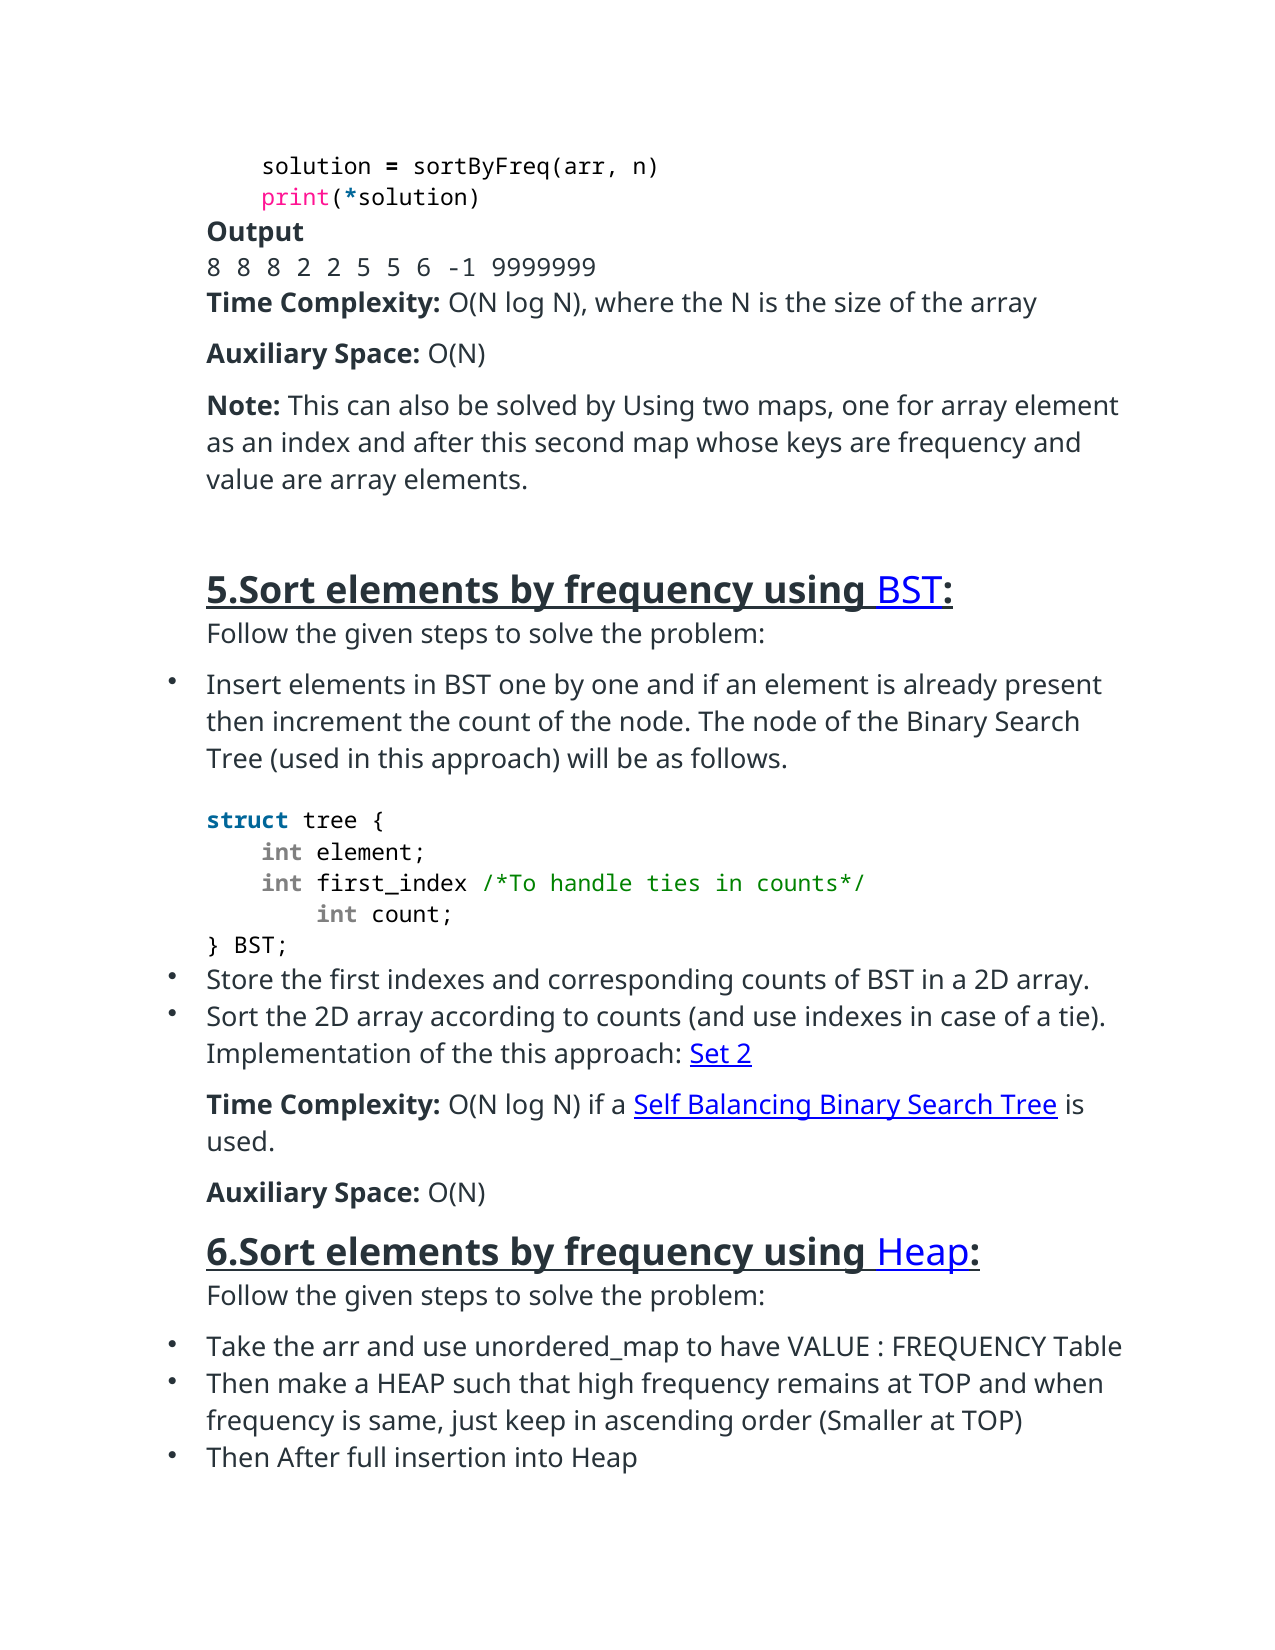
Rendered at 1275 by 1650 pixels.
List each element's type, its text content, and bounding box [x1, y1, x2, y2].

text } BST; [206, 929, 1125, 960]
text Follow the given steps to solve the problem: [206, 614, 1125, 651]
text int first_index /*To handle ties in counts*/ [206, 867, 1125, 898]
list Insert elements in BST one by one and if an element is already present then increment the count of the node. The node of the Binary Search Tree (used in this approach) will be as follows. [169, 666, 1125, 776]
text Output [206, 212, 1125, 249]
text solution = sortByFreq(arr, n) [206, 150, 1125, 181]
list Sort the 2D array according to counts (and use indexes in case of a tie). [169, 997, 1125, 1034]
list Take the arr and use unordered_map to have VALUE : FREQUENCY Table [169, 1328, 1125, 1365]
text 6.Sort elements by frequency using Heap: [206, 1225, 1125, 1276]
text print(*solution) [206, 181, 1125, 212]
text int element; [206, 835, 1125, 867]
text struct tree { [206, 804, 1125, 835]
text Time Complexity: O(N log N), where the N is the size of the array [206, 283, 1125, 320]
text int count; [206, 898, 1125, 929]
text Note: This can also be solved by Using two maps, one for array element as an index and after this second map whose keys are frequency and value are array elements. [206, 386, 1125, 497]
text Follow the given steps to solve the problem: [206, 1276, 1125, 1313]
list Then After full insertion into Heap [169, 1438, 1125, 1475]
text Implementation of the this approach: Set 2 [206, 1034, 1125, 1071]
text 8 8 8 2 2 5 5 6 -1 9999999 [206, 249, 1125, 283]
text Auxiliary Space: O(N) [206, 335, 1125, 372]
list Store the first indexes and corresponding counts of BST in a 2D array. [169, 960, 1125, 997]
text 5.Sort elements by frequency using BST: [206, 563, 1125, 614]
list Then make a HEAP such that high frequency remains at TOP and when frequency is same, just keep in ascending order (Smaller at TOP) [169, 1365, 1125, 1438]
text Auxiliary Space: O(N) [206, 1174, 1125, 1211]
text Time Complexity: O(N log N) if a Self Balancing Binary Search Tree is used. [206, 1086, 1125, 1159]
